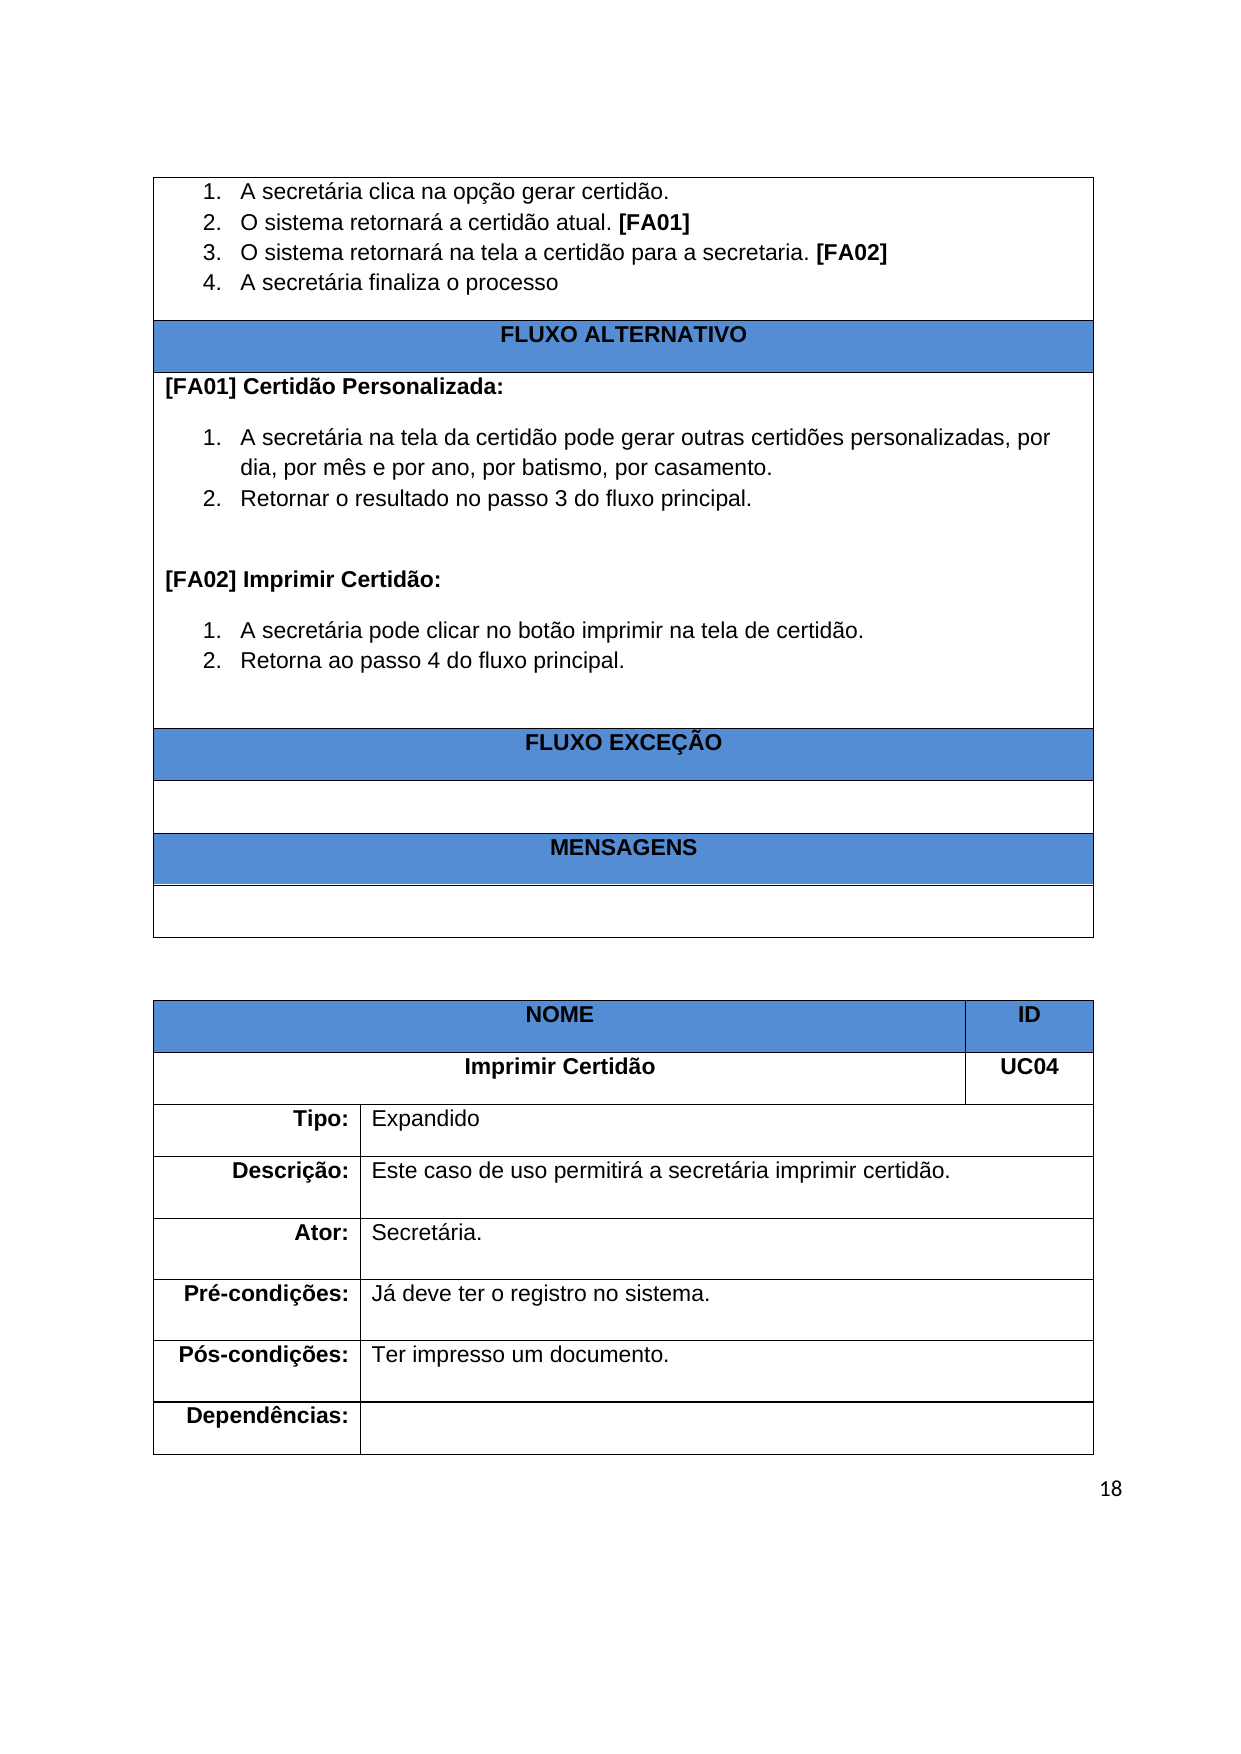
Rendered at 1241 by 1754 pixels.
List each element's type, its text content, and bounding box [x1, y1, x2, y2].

table_cell FLUXO EXCEÇÃO [154, 729, 1093, 780]
table_cell A secretária clica na opção gerar certidão. O sistema retornará a certidão atual. [FA01] O sistema retornará na tela a certidão para a secretaria. [FA02] A secretária finaliza o processo [154, 178, 1093, 320]
table_cell [154, 781, 1093, 832]
table_cell Já deve ter o registro no sistema. [361, 1280, 1093, 1340]
table_cell Imprimir Certidão [154, 1053, 965, 1104]
table_cell Tipo: [154, 1105, 360, 1156]
table_cell FLUXO ALTERNATIVO [154, 321, 1093, 372]
table_header ID [966, 1001, 1093, 1052]
table_cell Descrição: [154, 1157, 360, 1217]
table_cell Este caso de uso permitirá a secretária imprimir certidão. [361, 1157, 1093, 1217]
table_cell Expandido [361, 1105, 1093, 1156]
table_cell Pós-condições: [154, 1341, 360, 1401]
table_cell MENSAGENS [154, 834, 1093, 884]
table_cell [361, 1403, 1093, 1453]
table_header NOME [154, 1001, 965, 1052]
table_cell [154, 886, 1093, 937]
table_cell Secretária. [361, 1219, 1093, 1279]
table_cell [FA01] Certidão Personalizada: A secretária na tela da certidão pode gerar outras certidões personalizadas, por dia, por mês e por ano, por batismo, por casamento. Retornar o resultado no passo 3 do fluxo principal. [FA02] Imprimir Certidão: A secretária pode clicar no botão imprimir na tela de certidão. Retorna ao passo 4 do fluxo principal. [154, 373, 1093, 728]
table_cell UC04 [966, 1053, 1093, 1104]
table_cell Ter impresso um documento. [361, 1341, 1093, 1401]
table_cell Pré-condições: [154, 1280, 360, 1340]
table_cell Dependências: [154, 1403, 360, 1453]
table_cell Ator: [154, 1219, 360, 1279]
